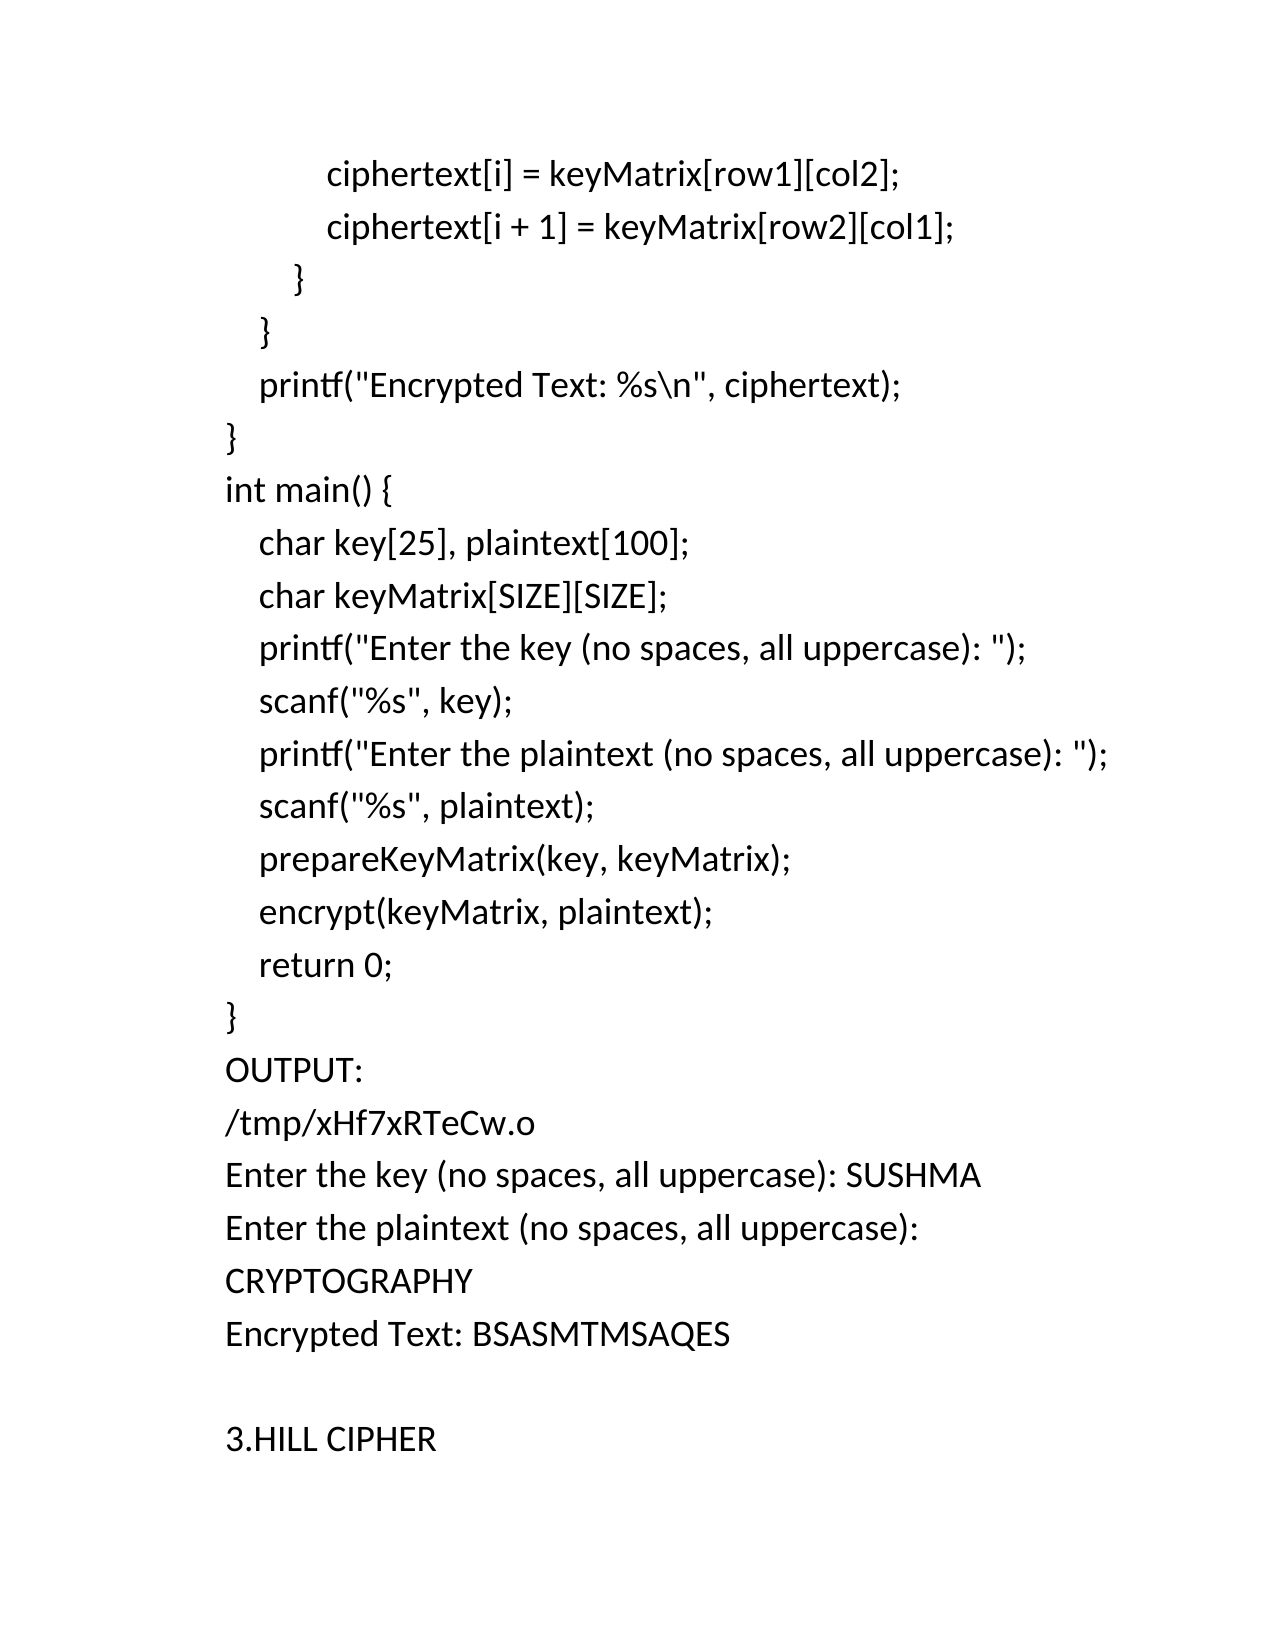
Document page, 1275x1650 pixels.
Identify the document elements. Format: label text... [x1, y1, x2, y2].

list Encrypted Text: BSASMTMSAQES [225, 1309, 1125, 1355]
list scanf("%s", plaintext); [225, 782, 1125, 828]
list printf("Enter the plaintext (no spaces, all uppercase): "); [225, 730, 1125, 776]
list int main() { [225, 466, 1125, 512]
list 3.HILL CIPHER [225, 1415, 1125, 1461]
list /tmp/xHf7xRTeCw.o [225, 1099, 1125, 1144]
list char key[25], plaintext[100]; [225, 519, 1125, 565]
list ciphertext[i + 1] = keyMatrix[row2][col1]; [225, 203, 1125, 248]
list prepareKeyMatrix(key, keyMatrix); [225, 835, 1125, 881]
list encrypt(keyMatrix, plaintext); [225, 888, 1125, 934]
list char keyMatrix[SIZE][SIZE]; [225, 572, 1125, 617]
list } [225, 993, 1125, 1039]
list } [225, 308, 1125, 354]
list } [225, 413, 1125, 459]
list return 0; [225, 941, 1125, 986]
list scanf("%s", key); [225, 677, 1125, 723]
list printf("Enter the key (no spaces, all uppercase): "); [225, 624, 1125, 670]
list OUTPUT: [225, 1046, 1125, 1092]
list printf("Encrypted Text: %s\n", ciphertext); [225, 361, 1125, 407]
list Enter the plaintext (no spaces, all uppercase): CRYPTOGRAPHY [225, 1204, 1125, 1303]
list Enter the key (no spaces, all uppercase): SUSHMA [225, 1151, 1125, 1197]
list } [225, 255, 1125, 301]
list ciphertext[i] = keyMatrix[row1][col2]; [225, 150, 1125, 196]
